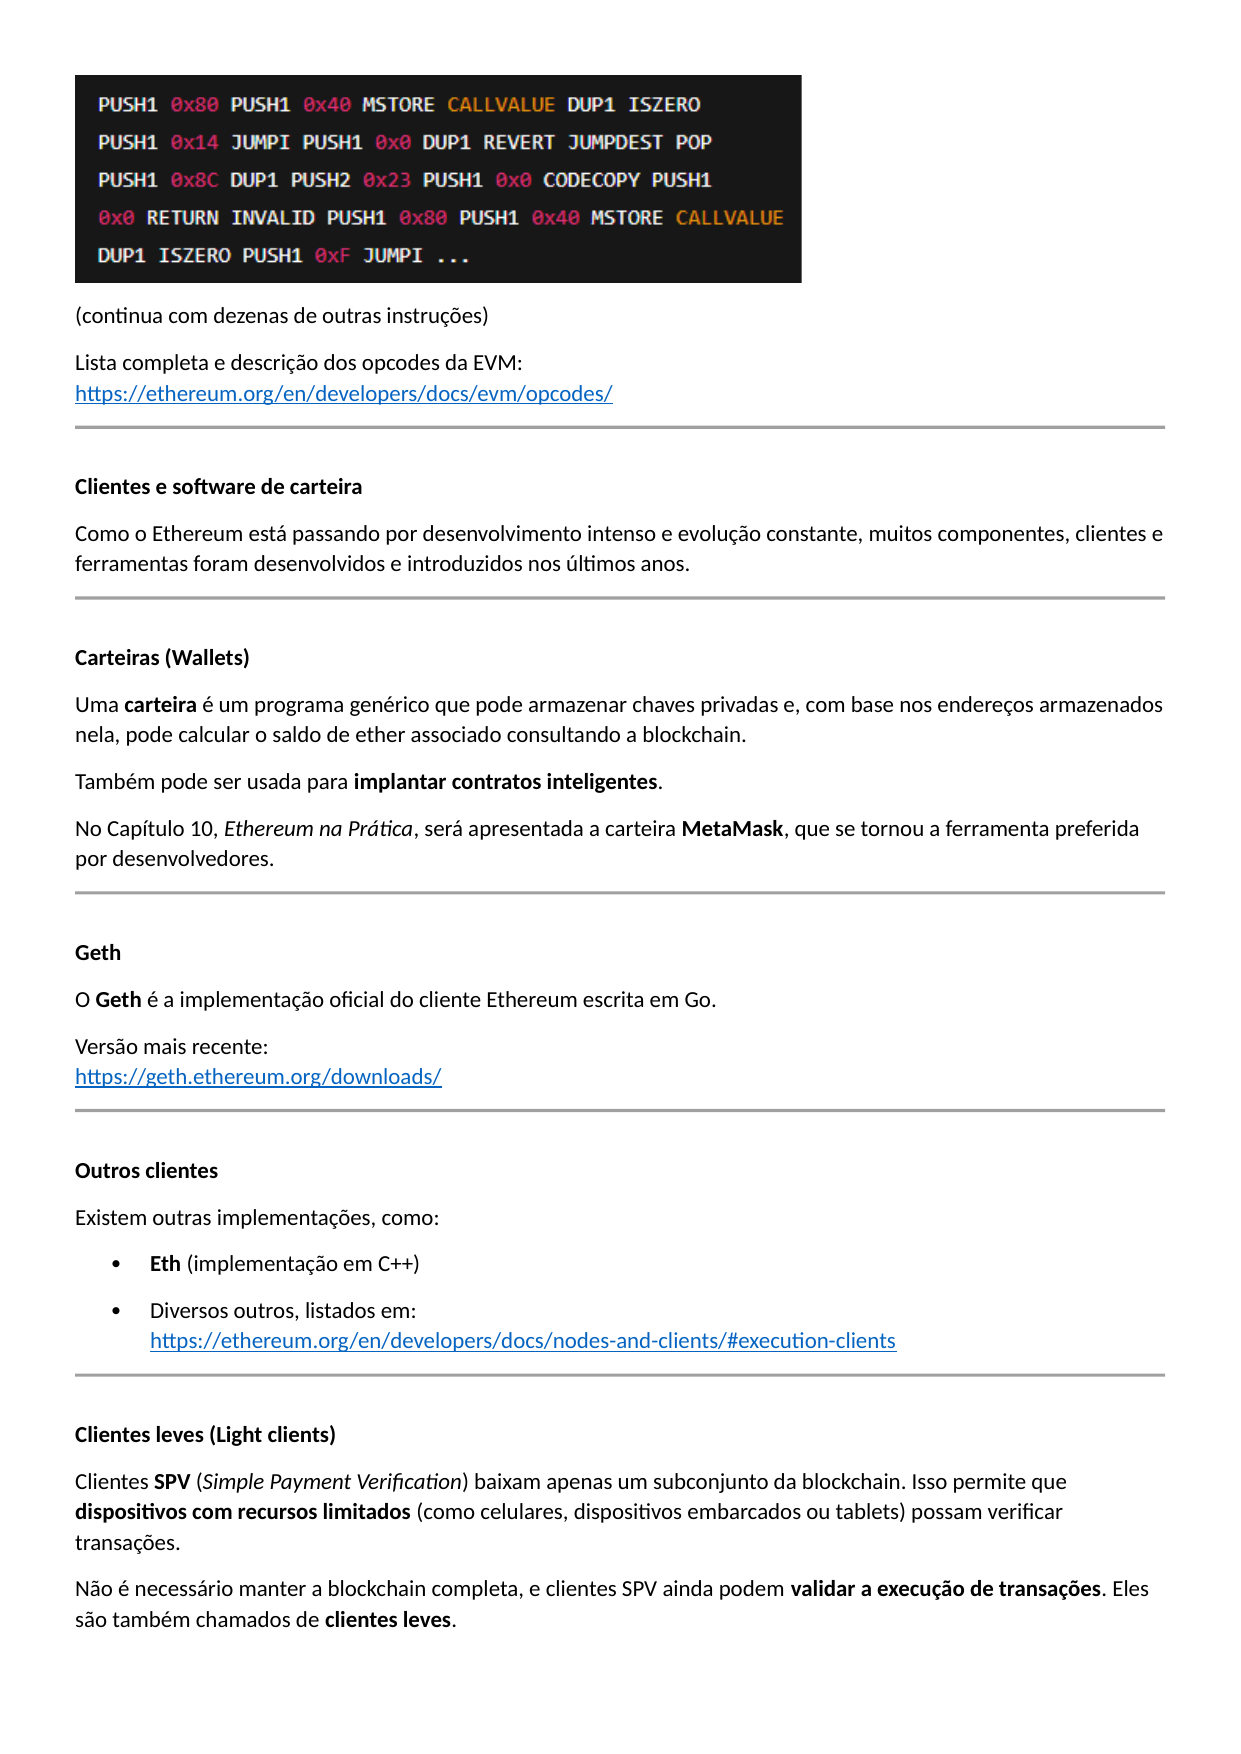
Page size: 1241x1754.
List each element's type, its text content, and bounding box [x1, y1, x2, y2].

text O Geth é a implementação oficial do cliente Ethereum escrita em Go. [75, 985, 1165, 1013]
text Clientes leves (Light clients) [75, 1420, 1165, 1448]
list Eth (implementação em C++) [112, 1249, 1165, 1278]
picture [75, 75, 802, 283]
text Clientes SPV (Simple Payment Verification) baixam apenas um subconjunto da blockchain. Isso permite que dispositivos com recursos limitados (como celulares, dispositivos embarcados ou tablets) possam verificar transações. [75, 1467, 1165, 1556]
text Carteiras (Wallets) [75, 643, 1165, 671]
text No Capítulo 10, Ethereum na Prática, será apresentada a carteira MetaMask, que se tornou a ferramenta preferida por desenvolvedores. [75, 814, 1165, 872]
text Lista completa e descrição dos opcodes da EVM: https://ethereum.org/en/developers/docs/evm/opcodes/ [75, 348, 1165, 407]
text (continua com dezenas de outras instruções) [75, 302, 1165, 330]
text Outros clientes [75, 1156, 1165, 1184]
text Existem outras implementações, como: [75, 1203, 1165, 1231]
text Não é necessário manter a blockchain completa, e clientes SPV ainda podem validar a execução de transações. Eles são também chamados de clientes leves. [75, 1574, 1165, 1633]
text Versão mais recente: https://geth.ethereum.org/downloads/ [75, 1032, 1165, 1090]
text Geth [75, 938, 1165, 966]
text Uma carteira é um programa genérico que pode armazenar chaves privadas e, com base nos endereços armazenados nela, pode calcular o saldo de ether associado consultando a blockchain. [75, 690, 1165, 748]
text Também pode ser usada para implantar contratos inteligentes. [75, 767, 1165, 795]
text Clientes e software de carteira [75, 472, 1165, 501]
text Como o Ethereum está passando por desenvolvimento intenso e evolução constante, muitos componentes, clientes e ferramentas foram desenvolvidos e introduzidos nos últimos anos. [75, 519, 1165, 578]
list Diversos outros, listados em: https://ethereum.org/en/developers/docs/nodes-and-clients/#execution-clients [112, 1296, 1165, 1355]
